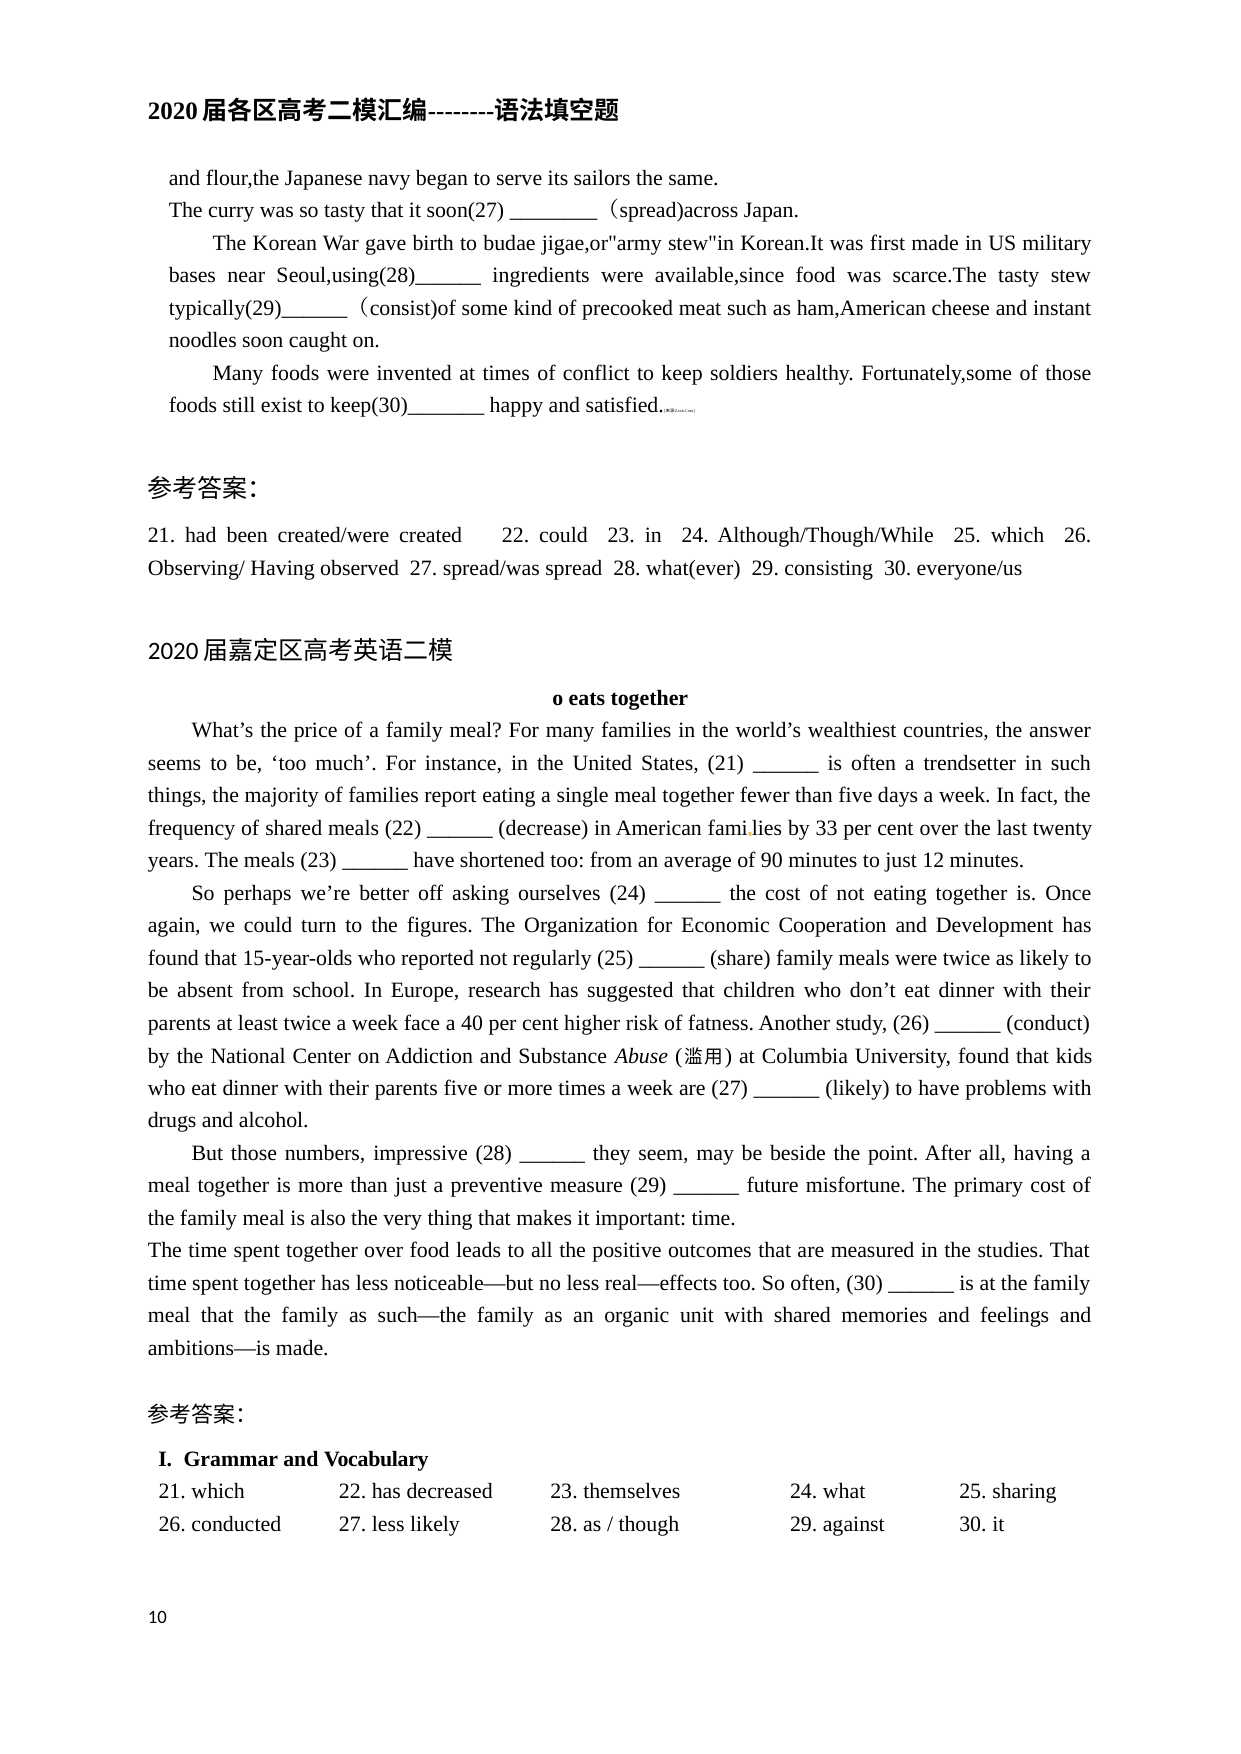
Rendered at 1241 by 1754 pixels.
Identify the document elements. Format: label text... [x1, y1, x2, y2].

text o eats together [148, 681, 1093, 714]
text The time spent together over food leads to all the positive outcomes that are measured in the studies. That time spent together has less noticeable—but no less real—effects too. So often, (30) ______ is at the family meal that the family as such—the family as an organic unit with shared memories and feelings and ambitions—is made. [148, 1234, 1093, 1364]
text But those numbers, impressive (28) ______ they seem, may be beside the point. After all, having a meal together is more than just a preventive measure (29) ______ future misfortune. The primary cost of the family meal is also the very thing that makes it important: time. [148, 1136, 1093, 1234]
text What’s the price of a family meal? For many families in the world’s wealthiest countries, the answer seems to be, ‘too much’. For instance, in the United States, (21) ______ is often a trendsetter in such things, the majority of families report eating a single meal together fewer than five days a week. In fact, the frequency of shared meals (22) ______ (decrease) in American families by 33 per cent over the last twenty years. The meals (23) ______ have shortened too: from an average of 90 minutes to just 12 minutes. [148, 714, 1093, 876]
text 21. had been created/were created 22. could 23. in 24. Although/Though/While 25. which 26. Observing/ Having observed 27. spread/was spread 28. what(ever) 29. consisting 30. everyone/us [148, 519, 1093, 584]
text The curry was so tasty that it soon(27) ________（spread)across Japan. [168, 194, 1093, 226]
text 参考答案： [148, 454, 1093, 519]
text 26. conducted 27. less likely 28. as / though 29. against 30. it [158, 1507, 1093, 1540]
text 2020届嘉定区高考英语二模 [148, 616, 1093, 681]
text 21. which 22. has decreased 23. themselves 24. what 25. sharing [158, 1475, 1093, 1507]
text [168, 161, 1093, 194]
text So perhaps we’re better off asking ourselves (24) ______ the cost of not eating together is. Once again, we could turn to the figures. The Organization for Economic Cooperation and Development has found that 15-year-olds who reported not regularly (25) ______ (share) family meals were twice as likely to be absent from school. In Europe, research has suggested that children who don’t eat dinner with their parents at least twice a week face a 40 per cent higher risk of fatness. Another study, (26) ______ (conduct) by the National Center on Addiction and Substance Abuse (滥用) at Columbia University, found that kids who eat dinner with their parents five or more times a week are (27) ______ (likely) to have problems with drugs and alcohol. [148, 876, 1093, 1136]
text Many foods were invented at times of conflict to keep soldiers healthy. Fortunately,some of those foods still exist to keep(30)_______ happy and satisfied.[来源:Zxxk.Com] [168, 356, 1093, 421]
subtitle Grammar and Vocabulary [158, 1442, 1093, 1475]
text 参考答案： [148, 1396, 1093, 1429]
text The Korean War gave birth to budae jigae,or"army stew"in Korean.It was first made in US military bases near Seoul,using(28)______ ingredients were available,since food was scarce.The tasty stew typically(29)______（consist)of some kind of precooked meat such as ham,American cheese and instant noodles soon caught on. [168, 226, 1093, 356]
